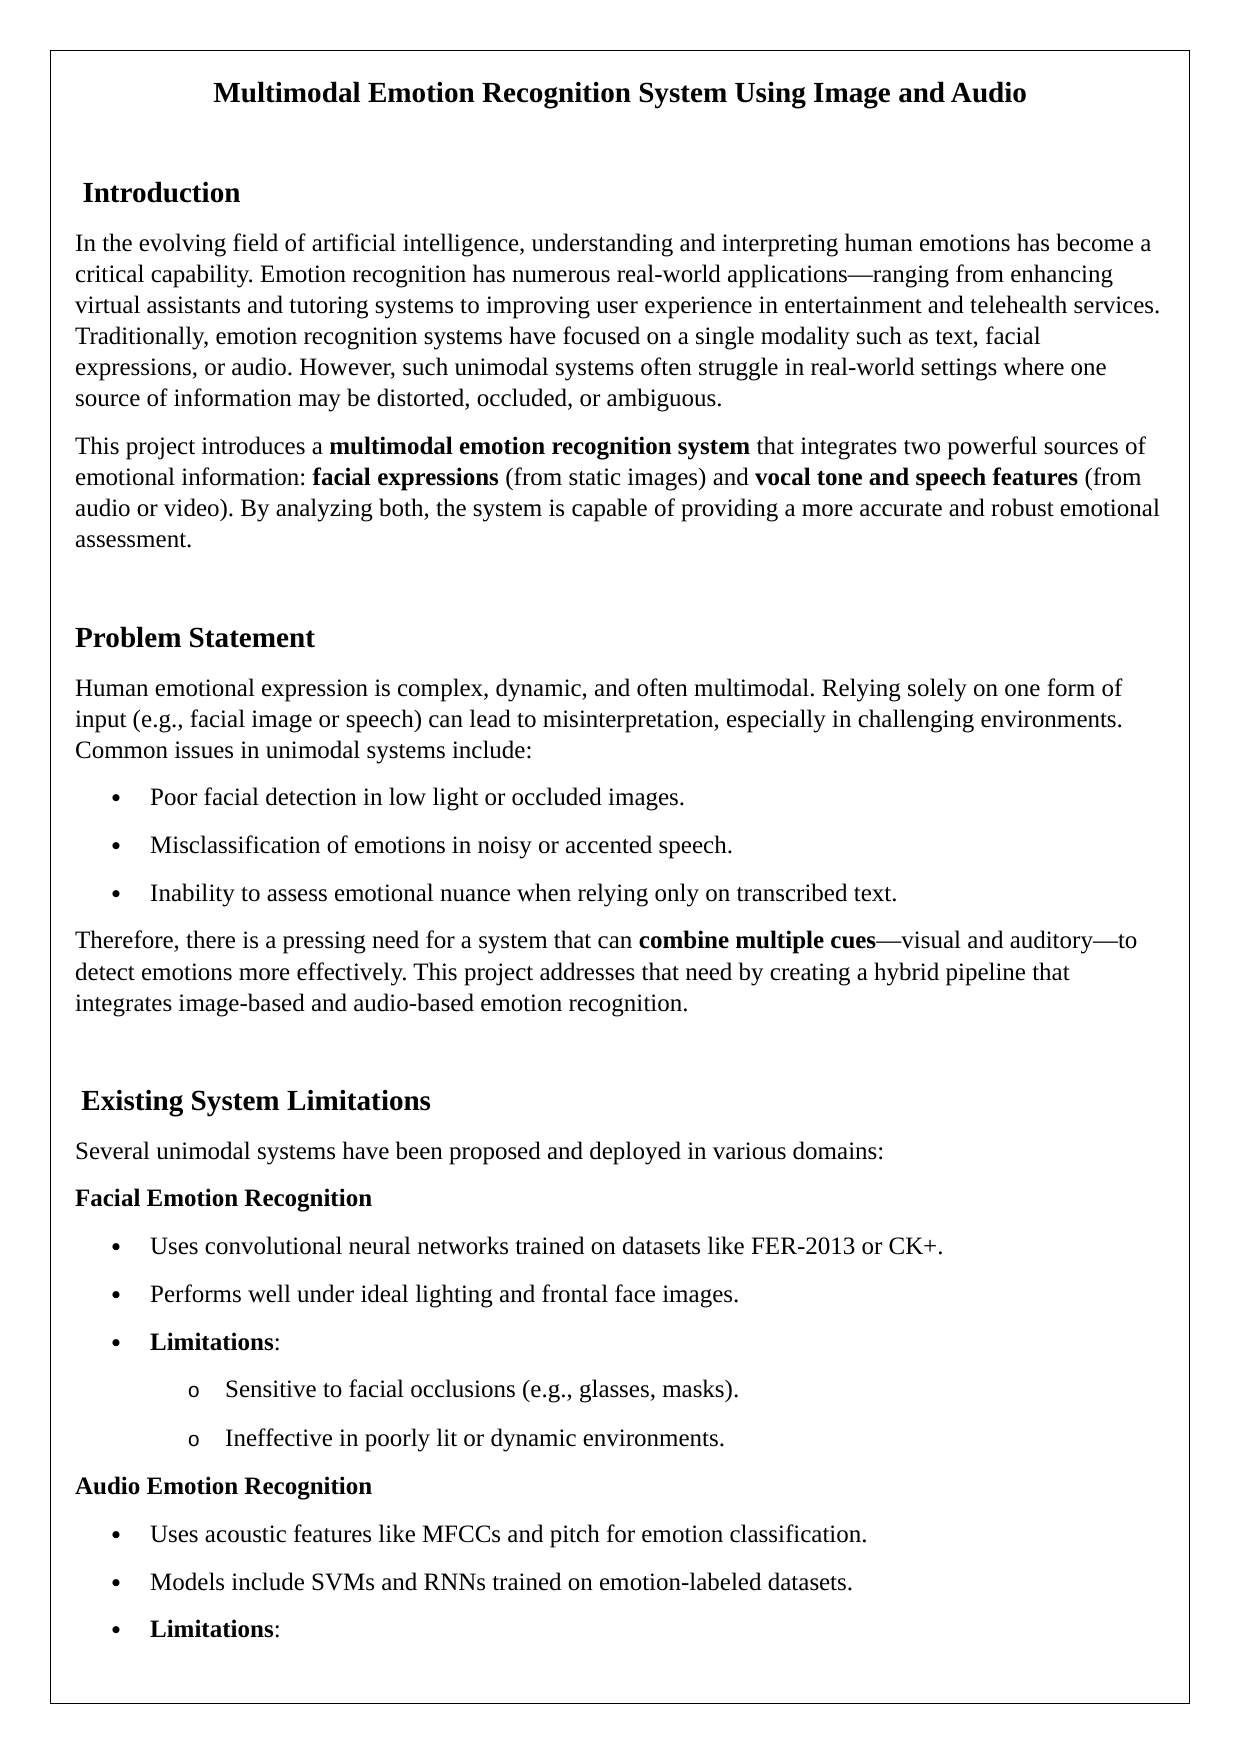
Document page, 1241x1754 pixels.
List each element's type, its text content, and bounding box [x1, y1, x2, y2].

list Uses convolutional neural networks trained on datasets like FER-2013 or CK+. [112, 1231, 1165, 1260]
text In the evolving field of artificial intelligence, understanding and interpreting human emotions has become a critical capability. Emotion recognition has numerous real-world applications—ranging from enhancing virtual assistants and tutoring systems to improving user experience in entertainment and telehealth services. Traditionally, emotion recognition systems have focused on a single modality such as text, facial expressions, or audio. However, such unimodal systems often struggle in real-world settings where one source of information may be distorted, occluded, or ambiguous. [75, 228, 1165, 412]
list Uses acoustic features like MFCCs and pitch for emotion classification. [112, 1519, 1165, 1548]
text Introduction [75, 176, 1165, 209]
list Limitations: [112, 1327, 1165, 1355]
text Problem Statement [75, 620, 1165, 653]
list Ineffective in poorly lit or dynamic environments. [187, 1423, 1165, 1452]
text Facial Emotion Recognition [75, 1183, 1165, 1212]
text Human emotional expression is complex, dynamic, and often multimodal. Relying solely on one form of input (e.g., facial image or speech) can lead to misinterpretation, especially in challenging environments. Common issues in unimodal systems include: [75, 673, 1165, 763]
text Existing System Limitations [75, 1083, 1165, 1117]
list Inability to assess emotional nuance when relying only on transcribed text. [112, 878, 1165, 907]
list Poor facial detection in low light or occluded images. [112, 782, 1165, 811]
list Limitations: [112, 1614, 1165, 1643]
text Several unimodal systems have been proposed and deployed in various domains: [75, 1136, 1165, 1164]
list Misclassification of emotions in noisy or accented speech. [112, 830, 1165, 859]
text Audio Emotion Recognition [75, 1471, 1165, 1500]
text This project introduces a multimodal emotion recognition system that integrates two powerful sources of emotional information: facial expressions (from static images) and vocal tone and speech features (from audio or video). By analyzing both, the system is capable of providing a more accurate and robust emotional assessment. [75, 431, 1165, 553]
text Multimodal Emotion Recognition System Using Image and Audio [75, 75, 1165, 108]
text Therefore, there is a pressing need for a system that can combine multiple cues—visual and auditory—to detect emotions more effectively. This project addresses that need by creating a hybrid pipeline that integrates image-based and audio-based emotion recognition. [75, 926, 1165, 1016]
list Performs well under ideal lighting and frontal face images. [112, 1279, 1165, 1308]
list Sensitive to facial occlusions (e.g., glasses, masks). [187, 1374, 1165, 1404]
list Models include SVMs and RNNs trained on emotion-labeled datasets. [112, 1567, 1165, 1596]
